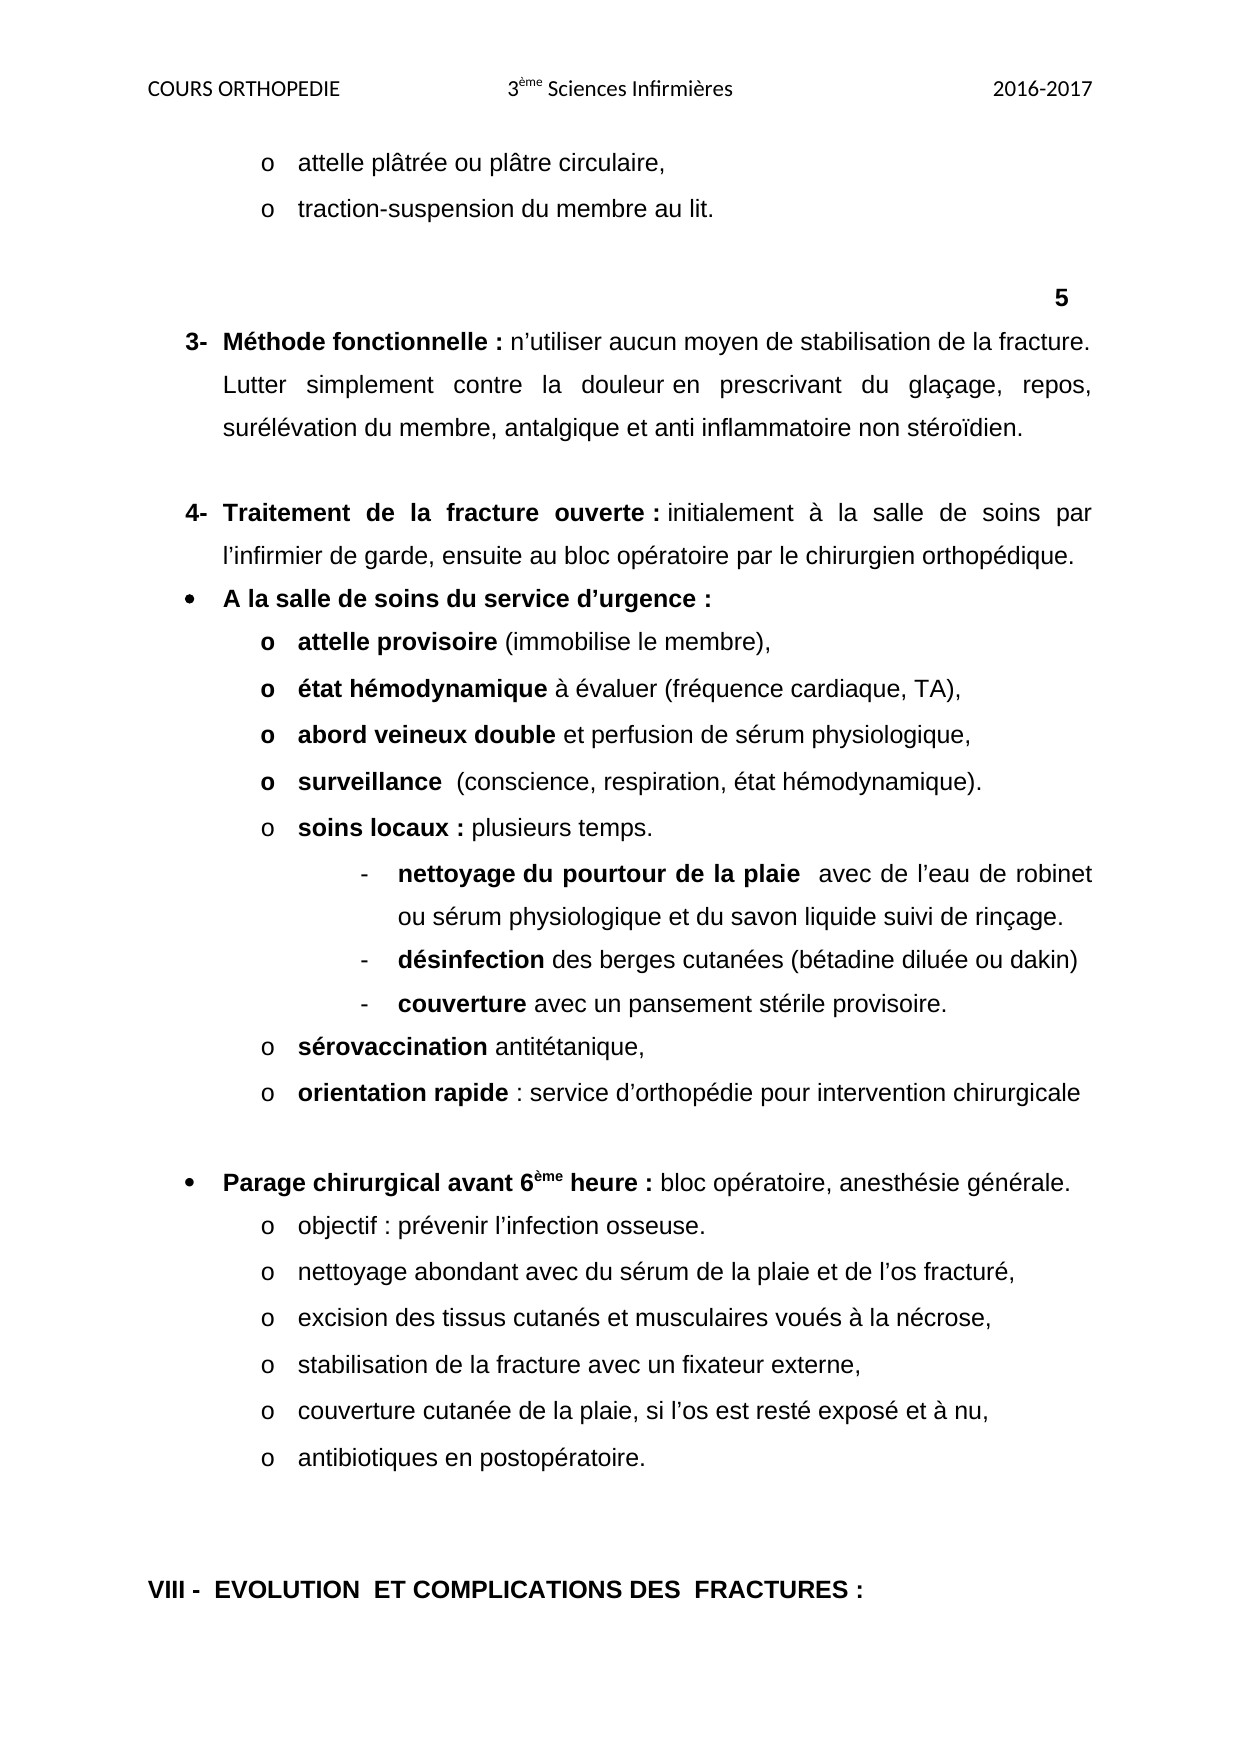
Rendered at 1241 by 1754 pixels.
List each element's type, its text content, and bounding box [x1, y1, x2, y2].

list A la salle de soins du service d’urgence : [185, 584, 1093, 613]
list traction-suspension du membre au lit. [260, 194, 1093, 225]
list surveillance (conscience, respiration, état hémodynamique). [260, 766, 1093, 797]
list couverture avec un pansement stérile provisoire. [360, 988, 1093, 1017]
list 5 [223, 283, 1093, 312]
list attelle plâtrée ou plâtre circulaire, [260, 148, 1093, 178]
list désinfection des berges cutanées (bétadine diluée ou dakin) [360, 945, 1093, 974]
list excision des tissus cutanés et musculaires voués à la nécrose, [260, 1303, 1093, 1334]
list nettoyage du pourtour de la plaie avec de l’eau de robinet ou sérum physiologique et du savon liquide suivi de rinçage. [360, 859, 1093, 931]
list objectif : prévenir l’infection osseuse. [260, 1211, 1093, 1242]
list Méthode fonctionnelle : n’utiliser aucun moyen de stabilisation de la fracture. [185, 327, 1093, 355]
list soins locaux : plusieurs temps. [260, 813, 1093, 844]
list antibiotiques en postopératoire. [260, 1442, 1093, 1473]
text Lutter simplement contre la douleur en prescrivant du glaçage, repos, surélévation du membre, antalgique et anti inflammatoire non stéroïdien. [223, 370, 1093, 442]
list sérovaccination antitétanique, [260, 1032, 1093, 1063]
list Parage chirurgical avant 6ème heure : bloc opératoire, anesthésie générale. [185, 1167, 1093, 1196]
list abord veineux double et perfusion de sérum physiologique, [260, 720, 1093, 751]
list couverture cutanée de la plaie, si l’os est resté exposé et à nu, [260, 1396, 1093, 1427]
list orientation rapide : service d’orthopédie pour intervention chirurgicale [260, 1078, 1093, 1109]
text VIII - EVOLUTION ET COMPLICATIONS DES FRACTURES : [148, 1575, 1093, 1604]
list stabilisation de la fracture avec un fixateur externe, [260, 1350, 1093, 1381]
list nettoyage abondant avec du sérum de la plaie et de l’os fracturé, [260, 1257, 1093, 1288]
list état hémodynamique à évaluer (fréquence cardiaque, TA), [260, 674, 1093, 705]
list attelle provisoire (immobilise le membre), [260, 627, 1093, 658]
list Traitement de la fracture ouverte : initialement à la salle de soins par l’infirmier de garde, ensuite au bloc opératoire par le chirurgien orthopédique. [185, 498, 1093, 570]
